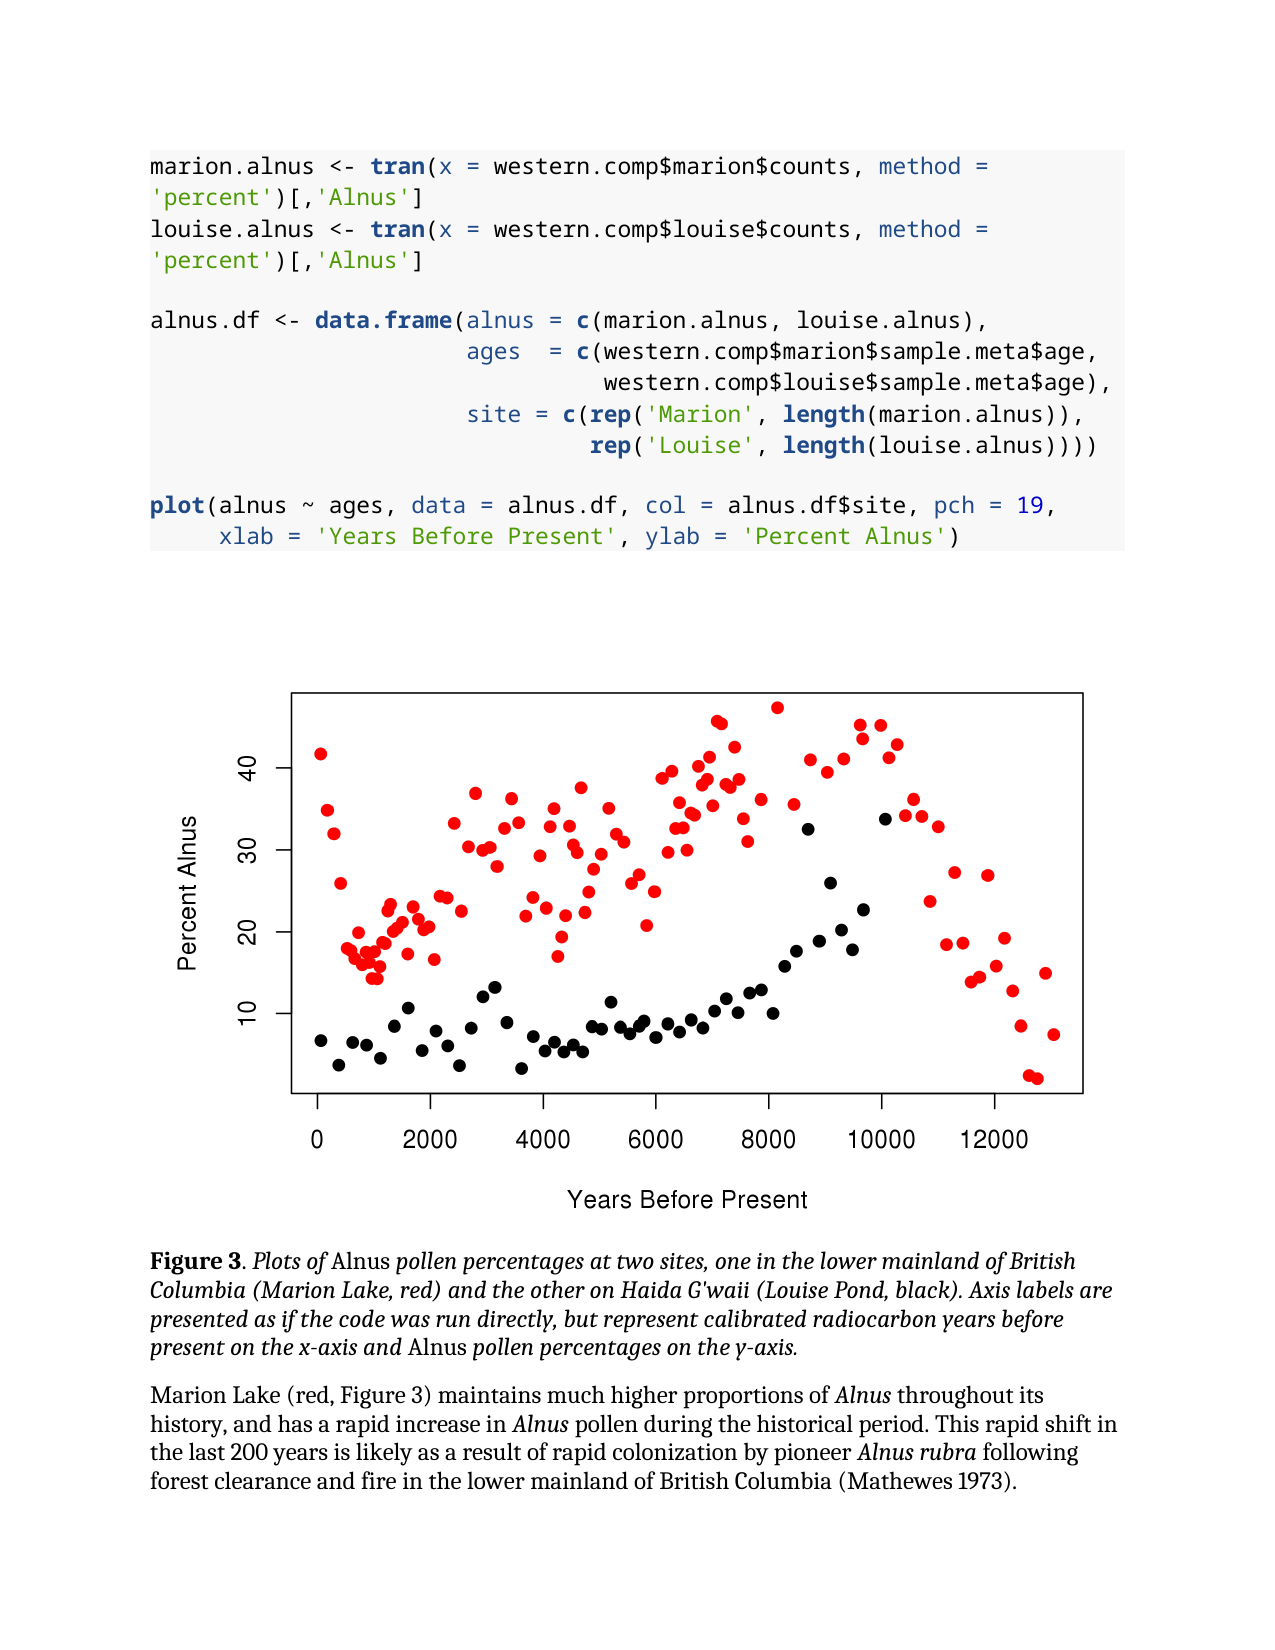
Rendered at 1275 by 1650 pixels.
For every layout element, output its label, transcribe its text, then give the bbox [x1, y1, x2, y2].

text Marion Lake (red, Figure 3) maintains much higher proportions of Alnus throughout its history, and has a rapid increase in Alnus pollen during the historical period. This rapid shift in the last 200 years is likely as a result of rapid colonization by pioneer Alnus rubra following forest clearance and fire in the lower mainland of British Columbia (Mathewes 1973). [150, 1381, 1125, 1496]
picture [168, 570, 1146, 1247]
